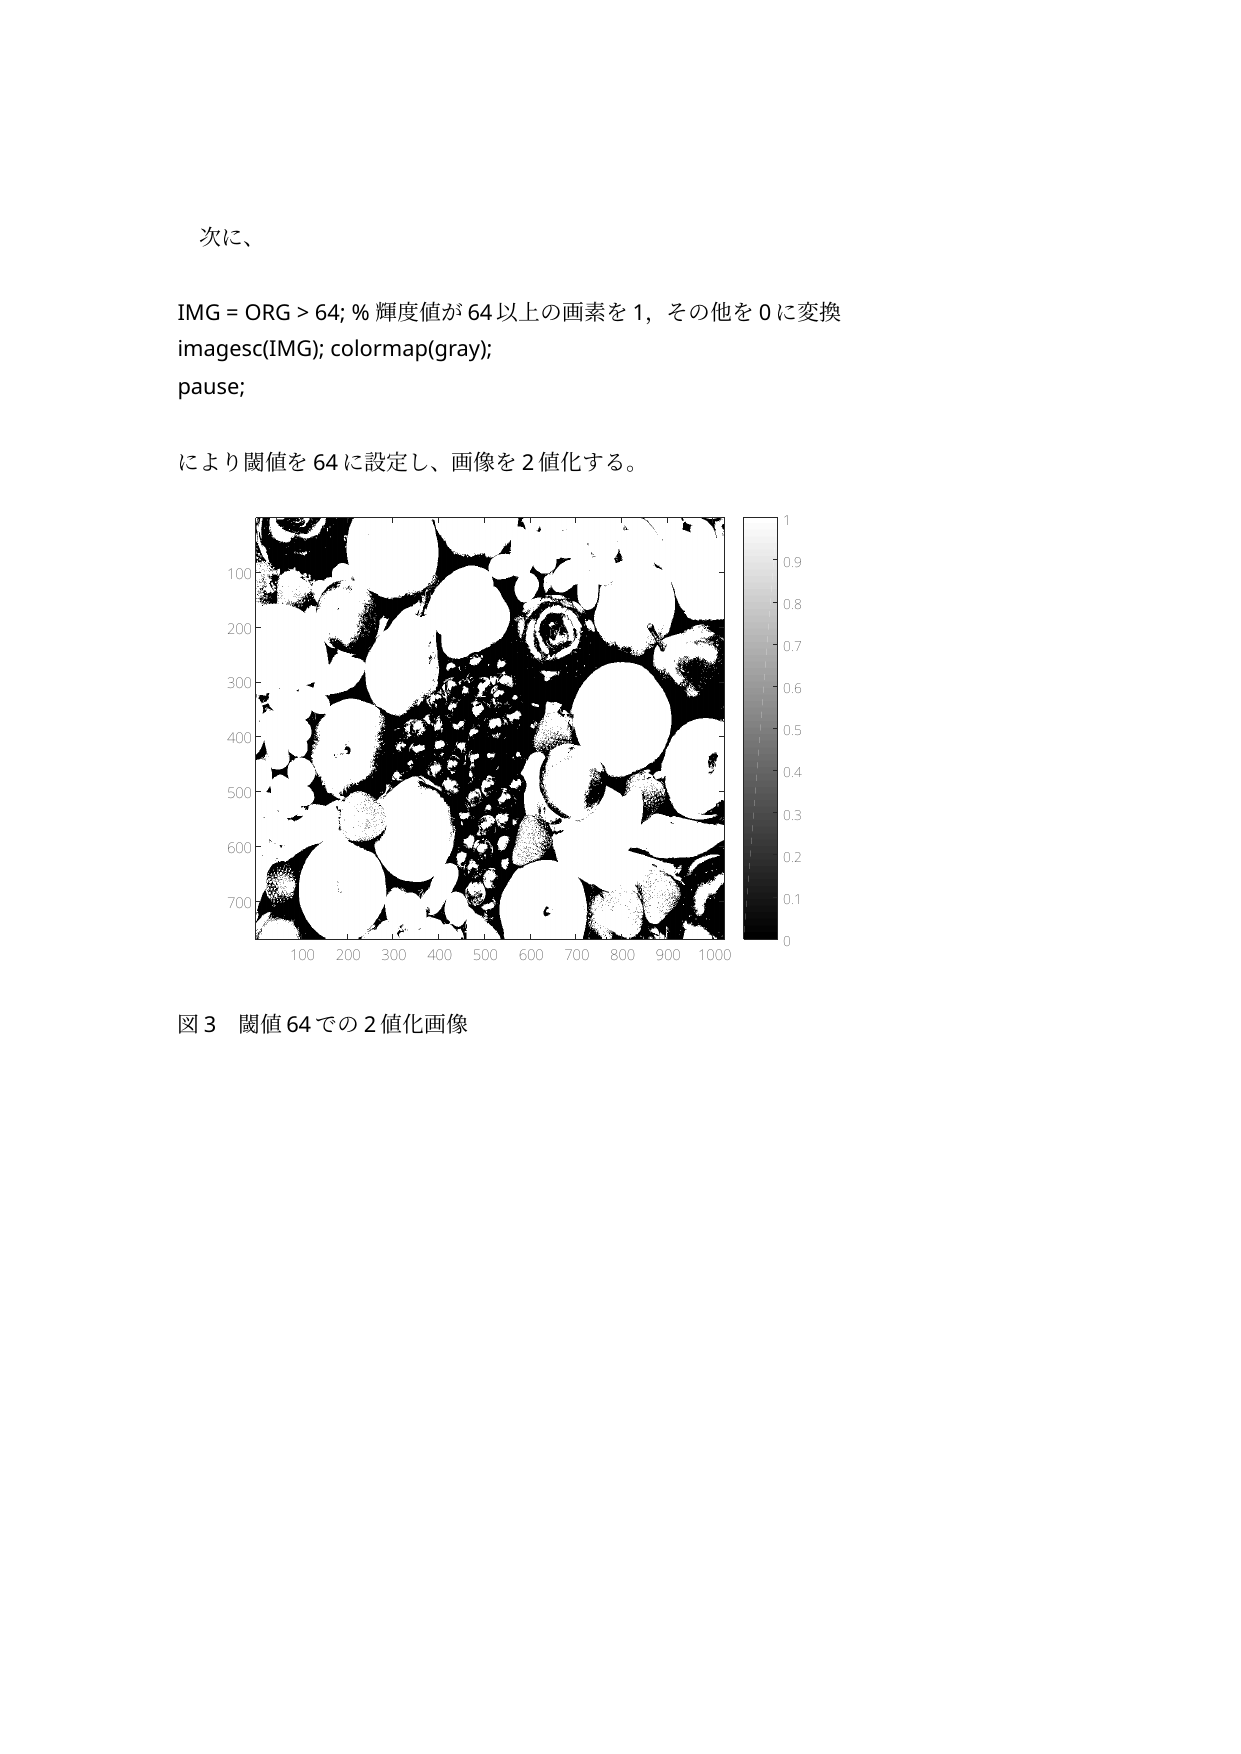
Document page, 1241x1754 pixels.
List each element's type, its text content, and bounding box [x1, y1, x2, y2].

text imagesc(IMG); colormap(gray); [177, 329, 1063, 367]
text pause; [177, 367, 1063, 404]
text 次に、 [177, 217, 1063, 254]
text により閾値を64に設定し、画像を2値化する。 [177, 442, 1063, 479]
text 図3 閾値64での2値化画像 [177, 1004, 1063, 1042]
text IMG = ORG > 64; % 輝度値が64以上の画素を1，その他を0に変換 [177, 292, 1063, 329]
